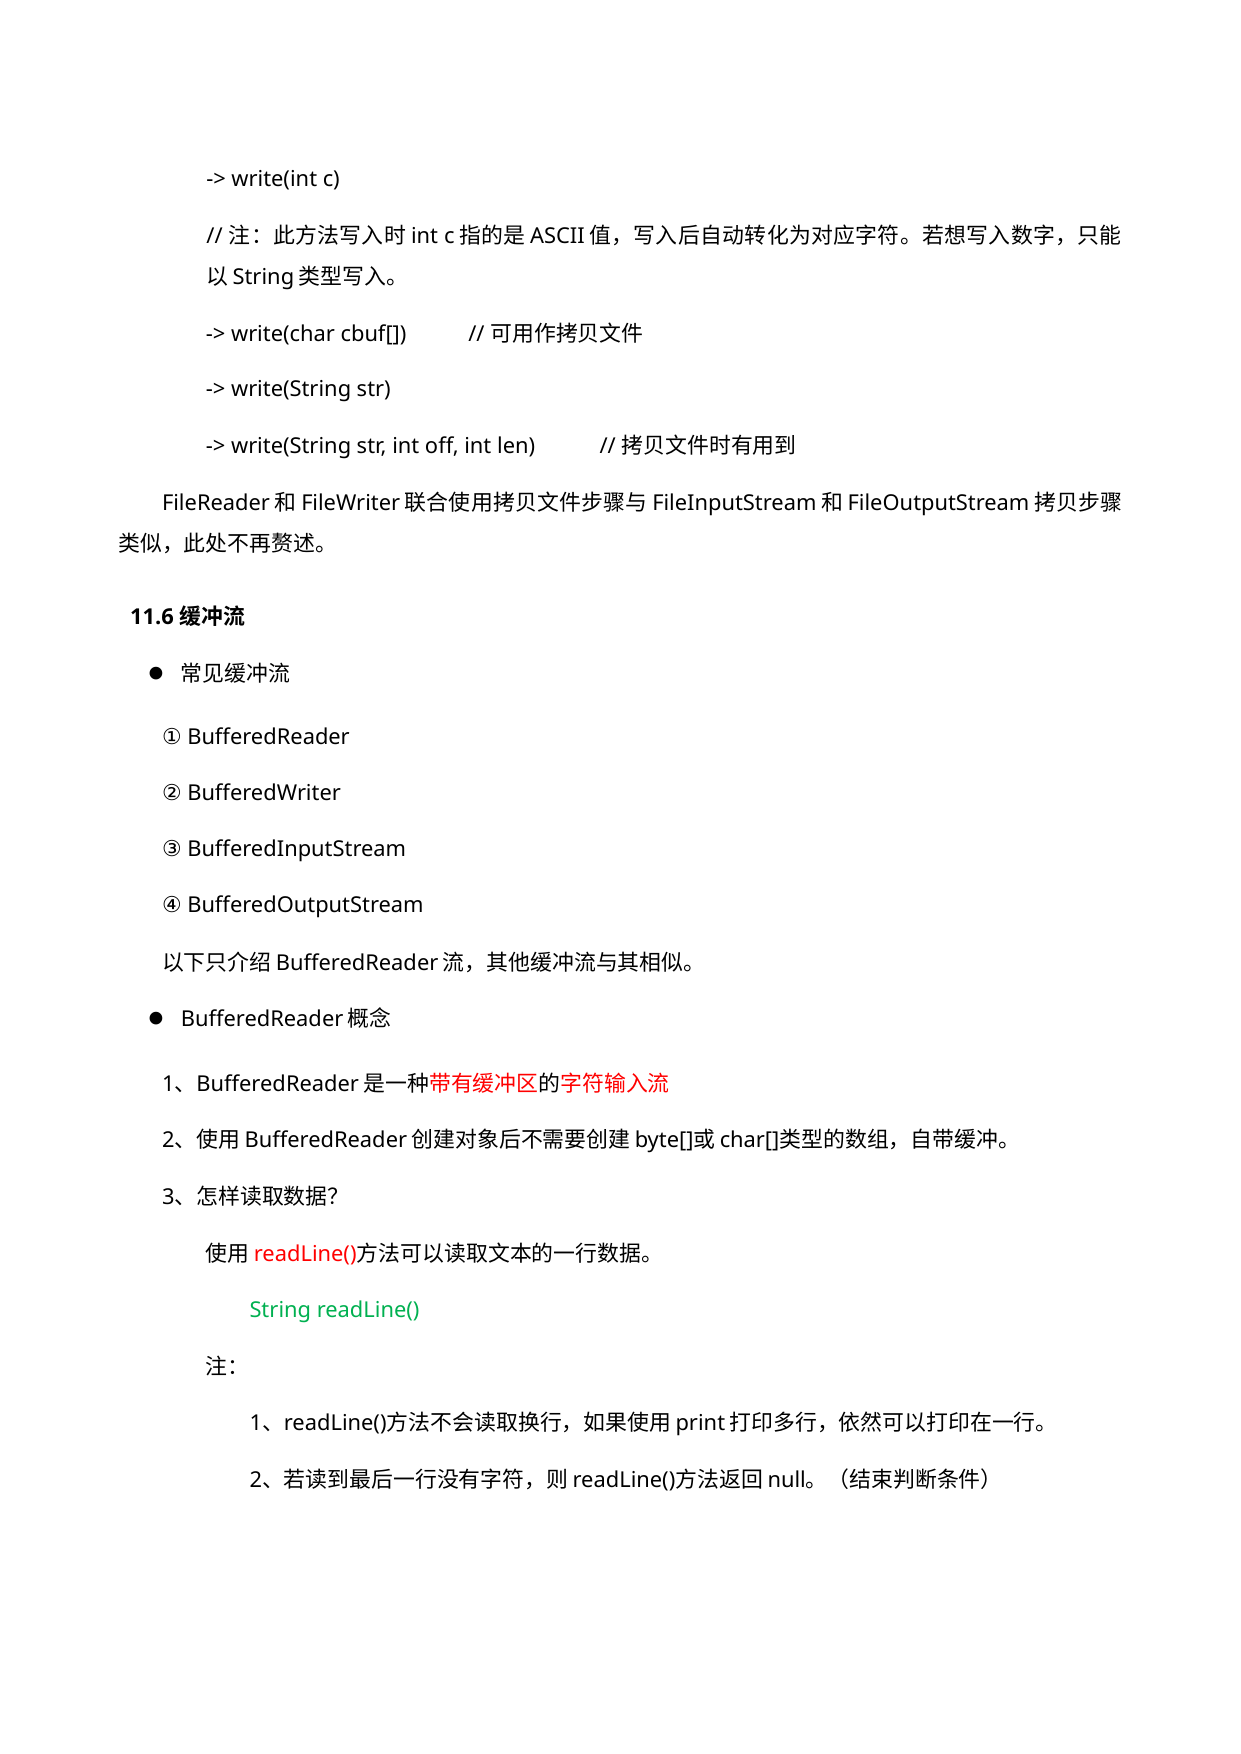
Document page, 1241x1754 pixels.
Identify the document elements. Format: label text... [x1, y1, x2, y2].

text 使用readLine()方法可以读取文本的一行数据。 [118, 1236, 1122, 1268]
text -> write(char cbuf[]) // 可用作拷贝文件 [162, 315, 1122, 348]
text FileReader和FileWriter联合使用拷贝文件步骤与FileInputStream和FileOutputStream拷贝步骤类似，此处不再赘述。 [118, 485, 1122, 558]
text 2、若读到最后一行没有字符，则readLine()方法返回null。（结束判断条件） [118, 1462, 1122, 1494]
text ① BufferedReader [162, 720, 1122, 752]
text -> write(String str) [162, 372, 1122, 404]
text ④ BufferedOutputStream [162, 888, 1122, 921]
text 注： [118, 1348, 1122, 1381]
text 1、readLine()方法不会读取换行，如果使用print打印多行，依然可以打印在一行。 [249, 1405, 1122, 1437]
text -> write(String str, int off, int len) // 拷贝文件时有用到 [162, 428, 1122, 461]
list 常见缓冲流 [148, 655, 1122, 688]
text // 注：此方法写入时int c指的是ASCII值，写入后自动转化为对应字符。若想写入数字，只能以String类型写入。 [206, 218, 1122, 291]
text 3、怎样读取数据？ [118, 1179, 1122, 1211]
text String readLine() [206, 1292, 1122, 1325]
text 以下只介绍BufferedReader流，其他缓冲流与其相似。 [162, 944, 1122, 977]
list 缓冲流 [130, 598, 1122, 631]
text 1、BufferedReader是一种带有缓冲区的字符输入流 [162, 1066, 1122, 1098]
text 2、使用BufferedReader创建对象后不需要创建byte[]或char[]类型的数组，自带缓冲。 [118, 1122, 1122, 1155]
text ② BufferedWriter [162, 776, 1122, 808]
list BufferedReader概念 [148, 1001, 1122, 1033]
text ③ BufferedInputStream [162, 832, 1122, 864]
text -> write(int c) [206, 162, 1122, 194]
